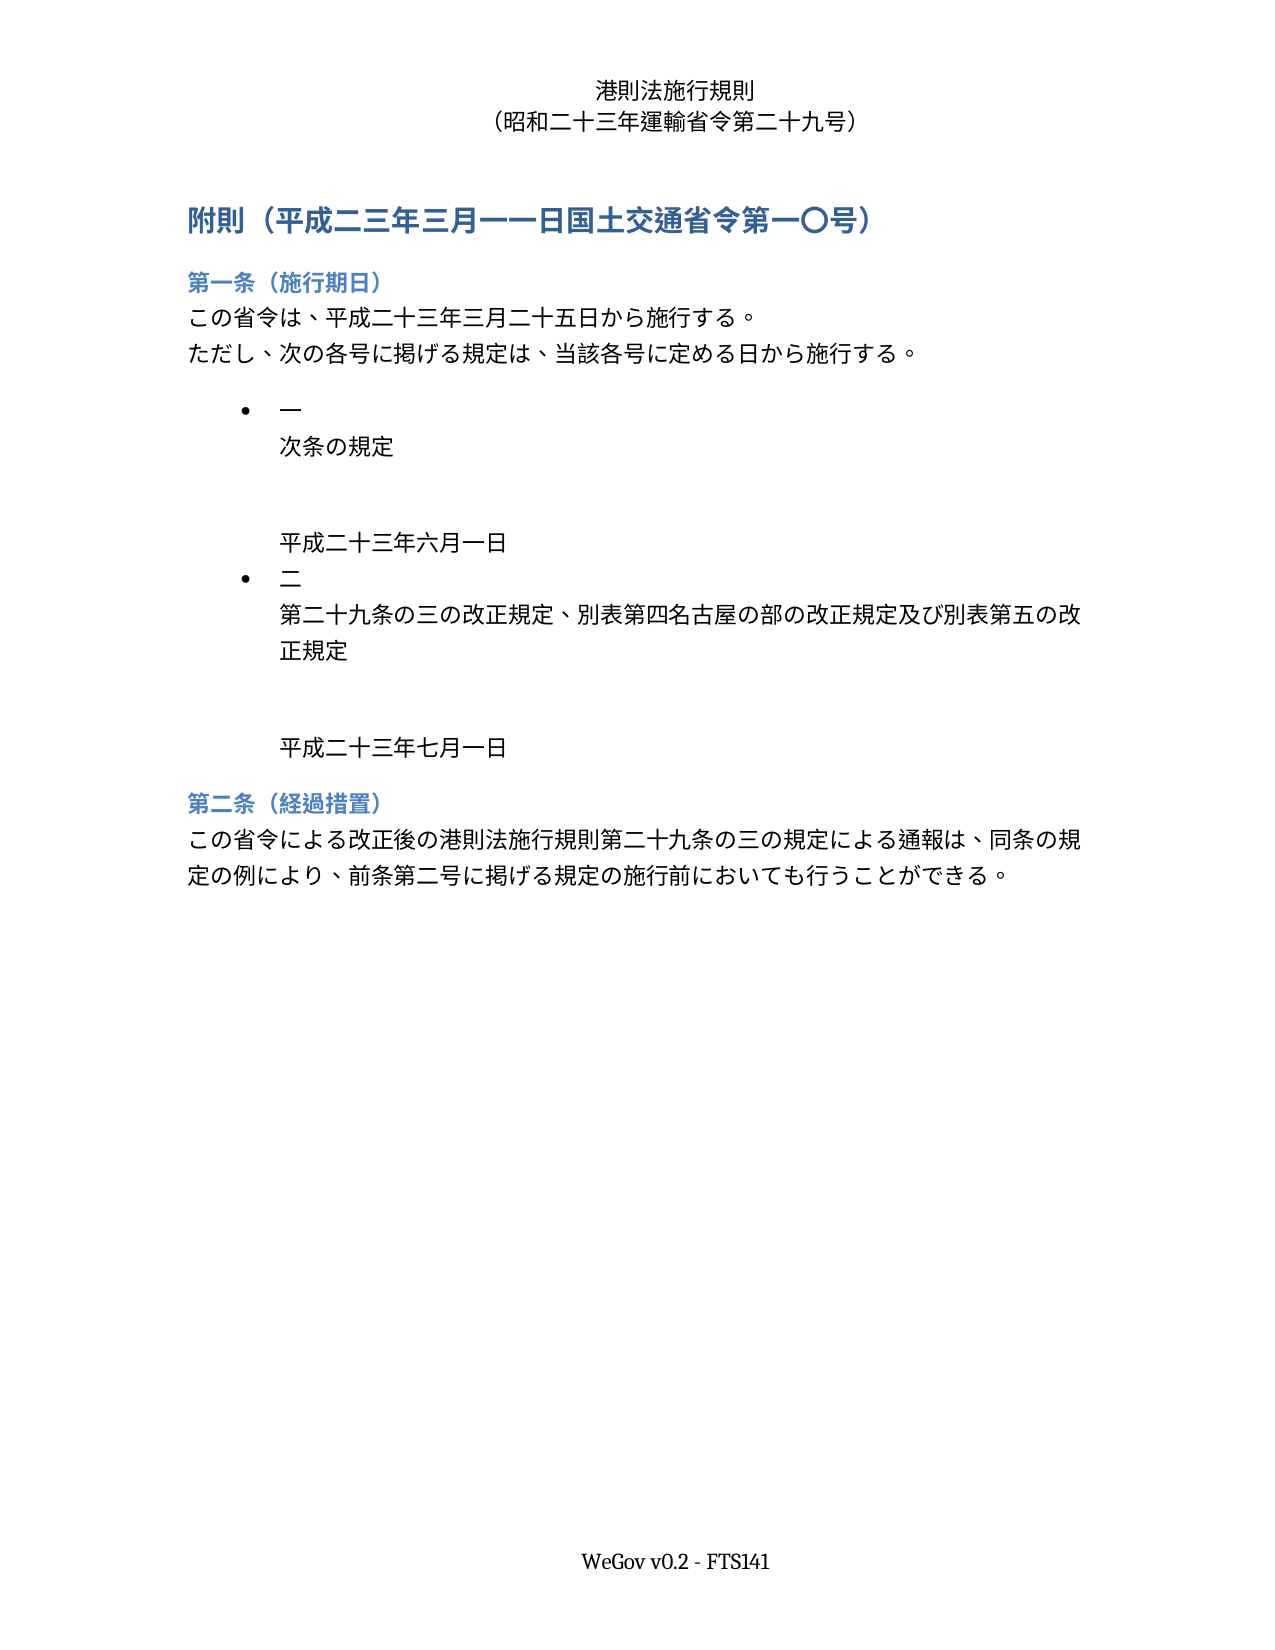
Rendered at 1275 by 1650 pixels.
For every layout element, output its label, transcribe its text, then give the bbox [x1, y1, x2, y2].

subtitle 第一条（施行期日） [187, 266, 1087, 298]
list 一 次条の規定 平成二十三年六月一日 [242, 395, 1087, 559]
subtitle 第二条（経過措置） [187, 788, 1087, 819]
subtitle 附則（平成二三年三月一一日国土交通省令第一〇号） [187, 200, 1087, 240]
text この省令による改正後の港則法施行規則第二十九条の三の規定による通報は、同条の規定の例により、前条第二号に掲げる規定の施行前においても行うことができる。 [187, 824, 1087, 891]
text この省令は、平成二十三年三月二十五日から施行する。 ただし、次の各号に掲げる規定は、当該各号に定める日から施行する。 [187, 302, 1087, 369]
list 二 第二十九条の三の改正規定、別表第四名古屋の部の改正規定及び別表第五の改正規定 平成二十三年七月一日 [242, 563, 1087, 763]
